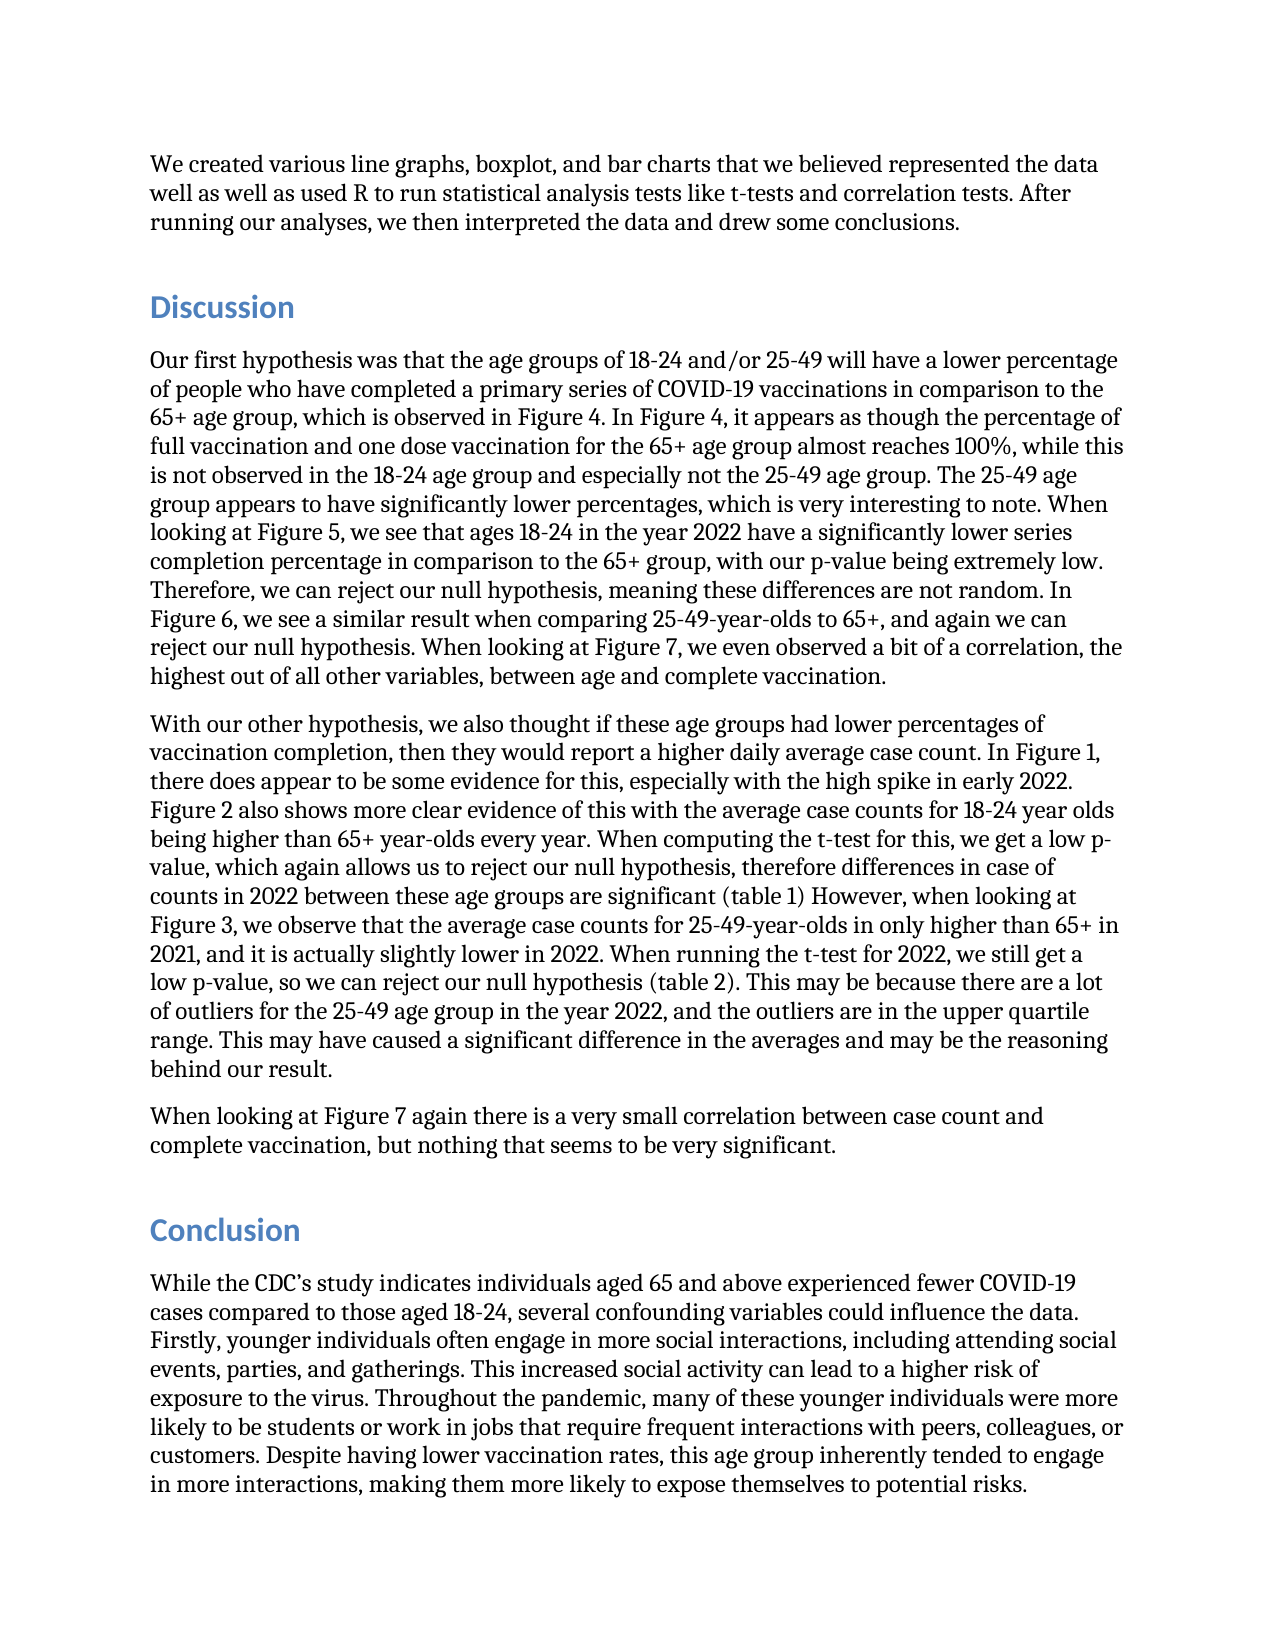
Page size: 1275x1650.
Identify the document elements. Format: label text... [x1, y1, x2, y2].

text While the CDC’s study indicates individuals aged 65 and above experienced fewer COVID-19 cases compared to those aged 18-24, several confounding variables could influence the data. Firstly, younger individuals often engage in more social interactions, including attending social events, parties, and gatherings. This increased social activity can lead to a higher risk of exposure to the virus. Throughout the pandemic, many of these younger individuals were more likely to be students or work in jobs that require frequent interactions with peers, colleagues, or customers. Despite having lower vaccination rates, this age group inherently tended to engage in more interactions, making them more likely to expose themselves to potential risks. [150, 1269, 1125, 1499]
text When looking at Figure 7 again there is a very small correlation between case count and complete vaccination, but nothing that seems to be very significant. [150, 1102, 1125, 1159]
text We created various line graphs, boxplot, and bar charts that we believed represented the data well as well as used R to run statistical analysis tests like t-tests and correlation tests. After running our analyses, we then interpreted the data and drew some conclusions. [150, 150, 1125, 236]
text With our other hypothesis, we also thought if these age groups had lower percentages of vaccination completion, then they would report a higher daily average case count. In Figure 1, there does appear to be some evidence for this, especially with the high spike in early 2022. Figure 2 also shows more clear evidence of this with the average case counts for 18-24 year olds being higher than 65+ year-olds every year. When computing the t-test for this, we get a low p-value, which again allows us to reject our null hypothesis, therefore differences in case of counts in 2022 between these age groups are significant (table 1) However, when looking at Figure 3, we observe that the average case counts for 25-49-year-olds in only higher than 65+ in 2021, and it is actually slightly lower in 2022. When running the t-test for 2022, we still get a low p-value, so we can reject our null hypothesis (table 2). This may be because there are a lot of outliers for the 25-49 age group in the year 2022, and the outliers are in the upper quartile range. This may have caused a significant difference in the averages and may be the reasoning behind our result. [150, 709, 1125, 1083]
subtitle Discussion [150, 286, 1125, 327]
subtitle Conclusion [150, 1209, 1125, 1250]
text Our first hypothesis was that the age groups of 18-24 and/or 25-49 will have a lower percentage of people who have completed a primary series of COVID-19 vaccinations in comparison to the 65+ age group, which is observed in Figure 4. In Figure 4, it appears as though the percentage of full vaccination and one dose vaccination for the 65+ age group almost reaches 100%, while this is not observed in the 18-24 age group and especially not the 25-49 age group. The 25-49 age group appears to have significantly lower percentages, which is very interesting to note. When looking at Figure 5, we see that ages 18-24 in the year 2022 have a significantly lower series completion percentage in comparison to the 65+ group, with our p-value being extremely low. Therefore, we can reject our null hypothesis, meaning these differences are not random. In Figure 6, we see a similar result when comparing 25-49-year-olds to 65+, and again we can reject our null hypothesis. When looking at Figure 7, we even observed a bit of a correlation, the highest out of all other variables, between age and complete vaccination. [150, 346, 1125, 691]
